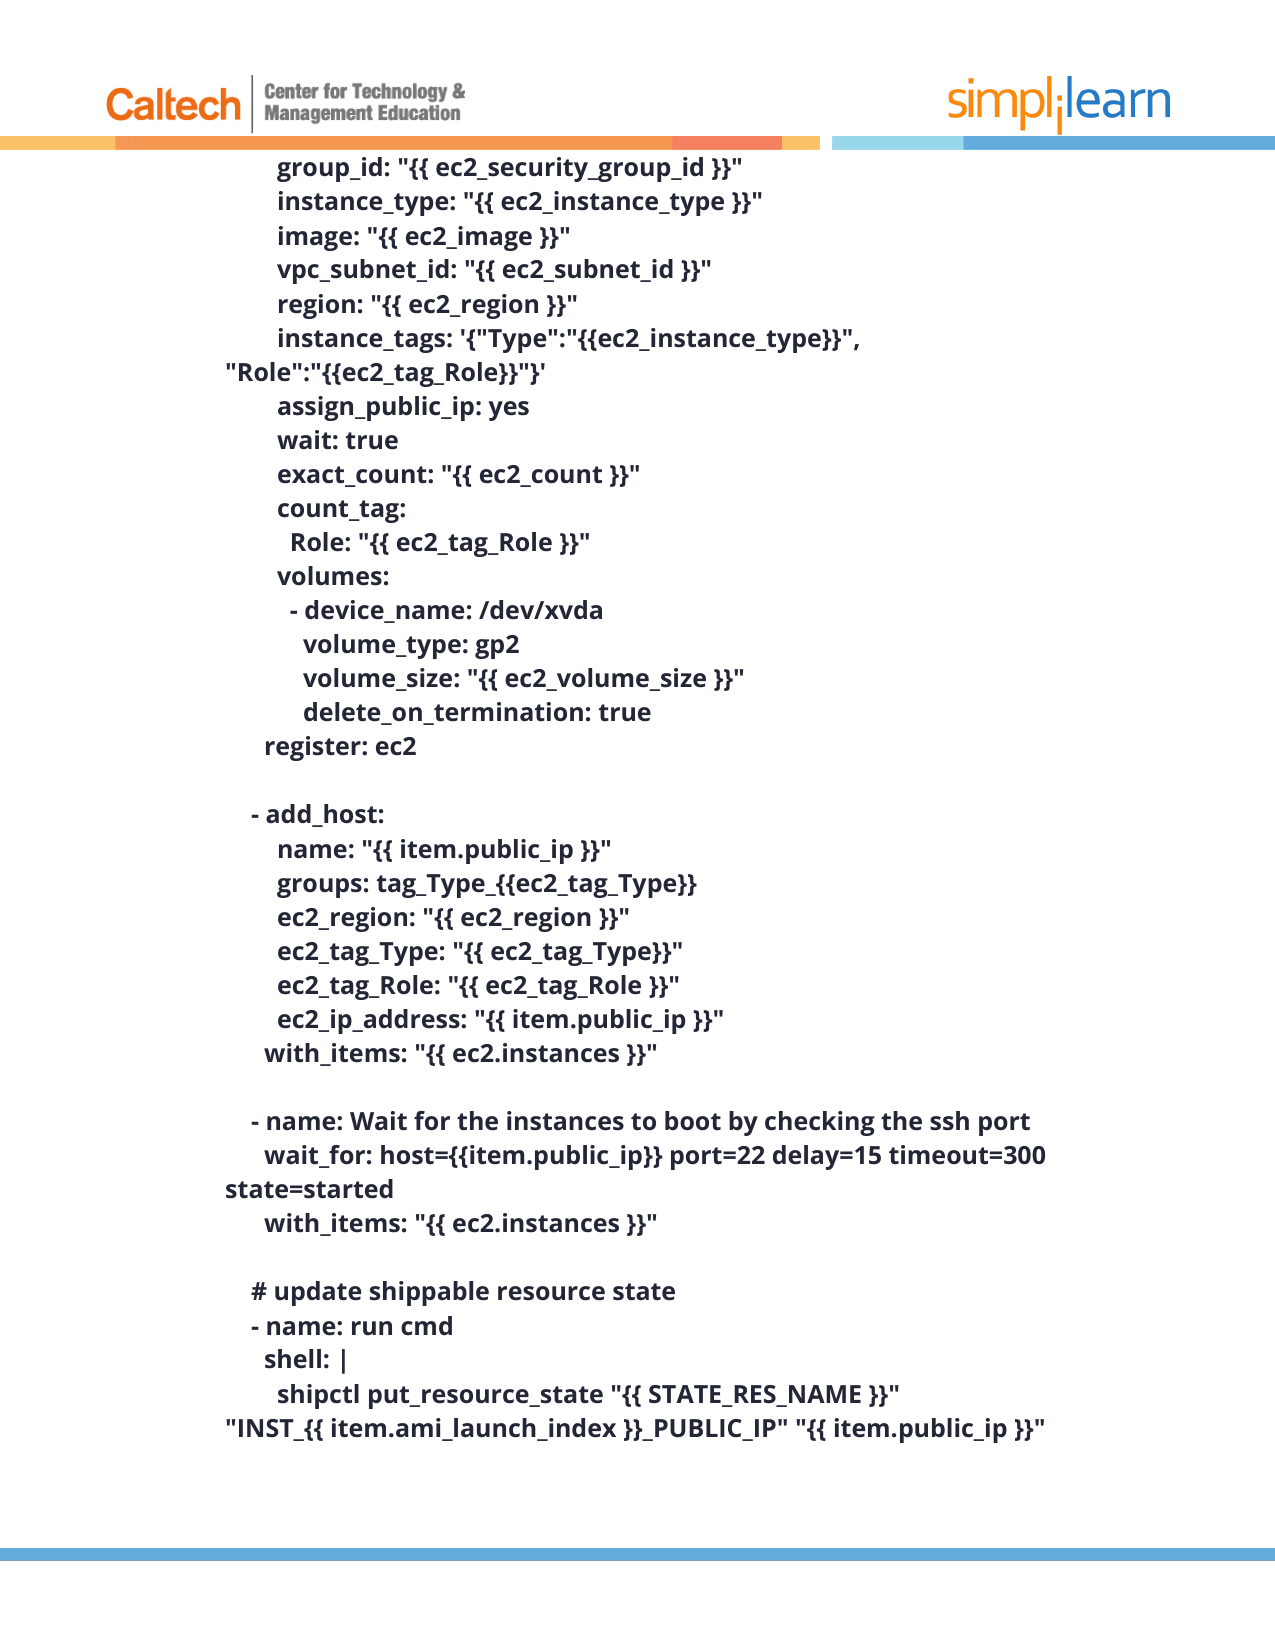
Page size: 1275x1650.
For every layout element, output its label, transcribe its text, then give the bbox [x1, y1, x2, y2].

text exact_count: "{{ ec2_count }}" [225, 457, 1125, 491]
text group_id: "{{ ec2_security_group_id }}" [225, 150, 1125, 184]
text - name: run cmd [225, 1308, 1125, 1342]
text # update shippable resource state [225, 1274, 1125, 1308]
text instance_tags: '{"Type":"{{ec2_instance_type}}", "Role":"{{ec2_tag_Role}}"}' [225, 320, 1125, 388]
text groups: tag_Type_{{ec2_tag_Type}} [225, 865, 1125, 899]
text with_items: "{{ ec2.instances }}" [225, 1036, 1125, 1070]
text wait: true [225, 422, 1125, 457]
text assign_public_ip: yes [225, 388, 1125, 422]
text image: "{{ ec2_image }}" [225, 218, 1125, 252]
text shell: | [225, 1342, 1125, 1376]
text vpc_subnet_id: "{{ ec2_subnet_id }}" [225, 252, 1125, 286]
text - name: Wait for the instances to boot by checking the ssh port [225, 1104, 1125, 1138]
text ec2_tag_Type: "{{ ec2_tag_Type}}" [225, 933, 1125, 967]
text volume_type: gp2 [225, 627, 1125, 661]
picture [106, 75, 466, 134]
text volume_size: "{{ ec2_volume_size }}" [225, 661, 1125, 695]
text count_tag: [225, 491, 1125, 525]
text shipctl put_resource_state "{{ STATE_RES_NAME }}" "INST_{{ item.ami_launch_index }}_PUBLIC_IP" "{{ item.public_ip }}" [225, 1376, 1125, 1444]
text name: "{{ item.public_ip }}" [225, 831, 1125, 865]
text register: ec2 [225, 729, 1125, 763]
text ec2_tag_Role: "{{ ec2_tag_Role }}" [225, 967, 1125, 1002]
text region: "{{ ec2_region }}" [225, 286, 1125, 320]
text Role: "{{ ec2_tag_Role }}" [225, 525, 1125, 559]
text with_items: "{{ ec2.instances }}" [225, 1206, 1125, 1240]
text - add_host: [225, 797, 1125, 831]
text instance_type: "{{ ec2_instance_type }}" [225, 184, 1125, 218]
picture [0, 76, 1275, 150]
text wait_for: host={{item.public_ip}} port=22 delay=15 timeout=300 state=started [225, 1138, 1125, 1206]
text ec2_ip_address: "{{ item.public_ip }}" [225, 1002, 1125, 1036]
text ec2_region: "{{ ec2_region }}" [225, 899, 1125, 933]
text - device_name: /dev/xvda [225, 593, 1125, 627]
text delete_on_termination: true [225, 695, 1125, 729]
text volumes: [225, 559, 1125, 593]
picture [0, 1548, 1275, 1562]
